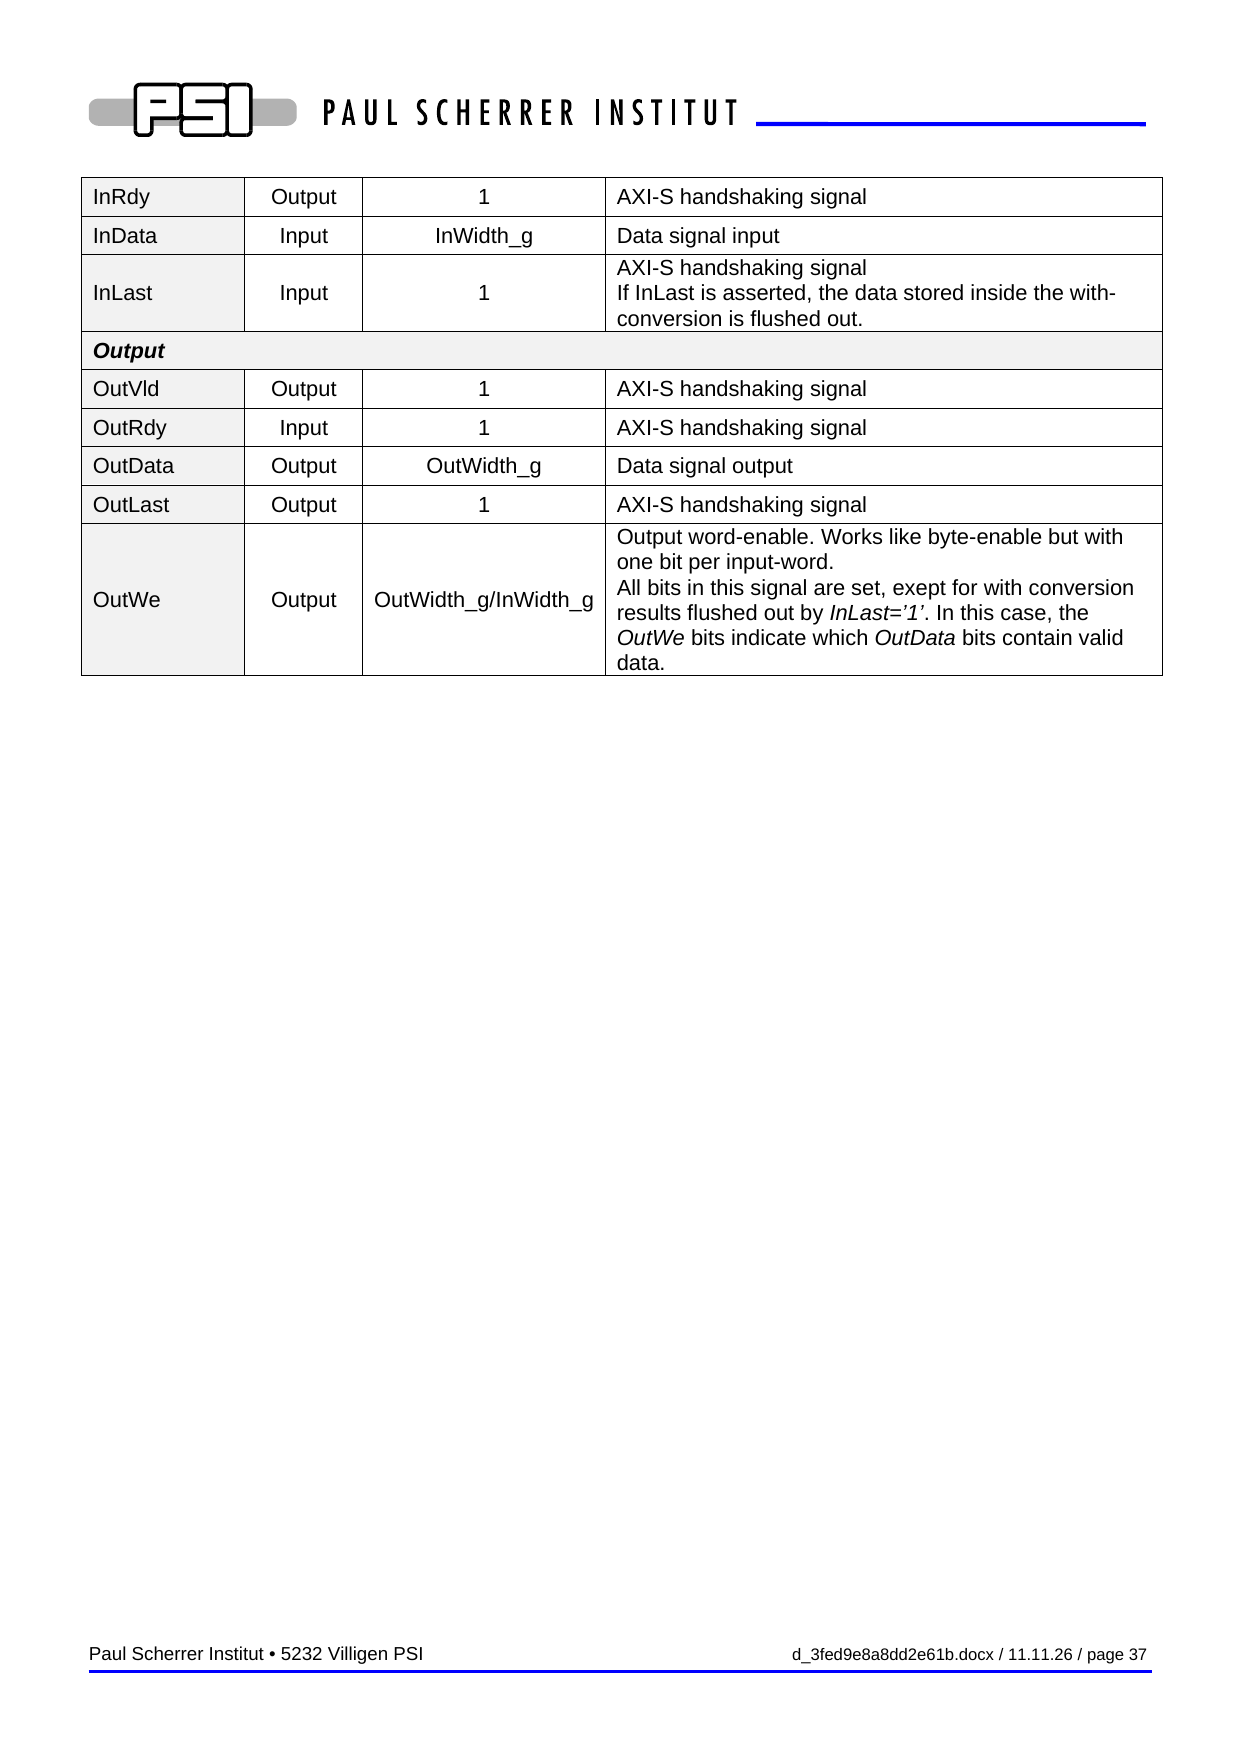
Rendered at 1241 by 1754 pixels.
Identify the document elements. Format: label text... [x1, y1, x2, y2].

table_cell Data signal input [606, 217, 1162, 254]
table_cell 1 [363, 255, 605, 331]
table_cell OutRdy [82, 409, 244, 446]
table_cell Output [245, 178, 362, 216]
table_cell Input [245, 409, 362, 446]
table_cell AXI-S handshaking signal [606, 486, 1162, 523]
table_cell 1 [363, 409, 605, 446]
table_cell Input [245, 217, 362, 254]
table_cell InLast [82, 255, 244, 331]
table_cell Input [245, 255, 362, 331]
table_cell AXI-S handshaking signal [606, 409, 1162, 446]
table_cell OutVld [82, 370, 244, 408]
table_cell OutWe [82, 524, 244, 675]
table_cell Output word-enable. Works like byte-enable but with one bit per input-word. All bits in this signal are set, exept for with conversion results flushed out by InLast=’1’. In this case, the OutWe bits indicate which OutData bits contain valid data. [606, 524, 1162, 675]
table_cell 1 [363, 178, 605, 216]
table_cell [606, 178, 1162, 216]
table_cell 1 [363, 486, 605, 523]
table_cell Output [245, 447, 362, 484]
table_cell InRdy [82, 178, 244, 216]
table_cell OutWidth_g/InWidth_g [363, 524, 605, 675]
table_cell AXI-S handshaking signal [606, 370, 1162, 408]
table_cell Output [245, 370, 362, 408]
table_cell InWidth_g [363, 217, 605, 254]
table_cell Output [245, 486, 362, 523]
table_cell OutData [82, 447, 244, 484]
table_cell OutLast [82, 486, 244, 523]
table_cell OutWidth_g [363, 447, 605, 484]
table_cell AXI-S handshaking signal If InLast is asserted, the data stored inside the with-conversion is flushed out. [606, 255, 1162, 331]
table_cell Output [82, 332, 1162, 369]
table_cell InData [82, 217, 244, 254]
table_cell Output [245, 524, 362, 675]
table_cell Data signal output [606, 447, 1162, 484]
table_cell 1 [363, 370, 605, 408]
